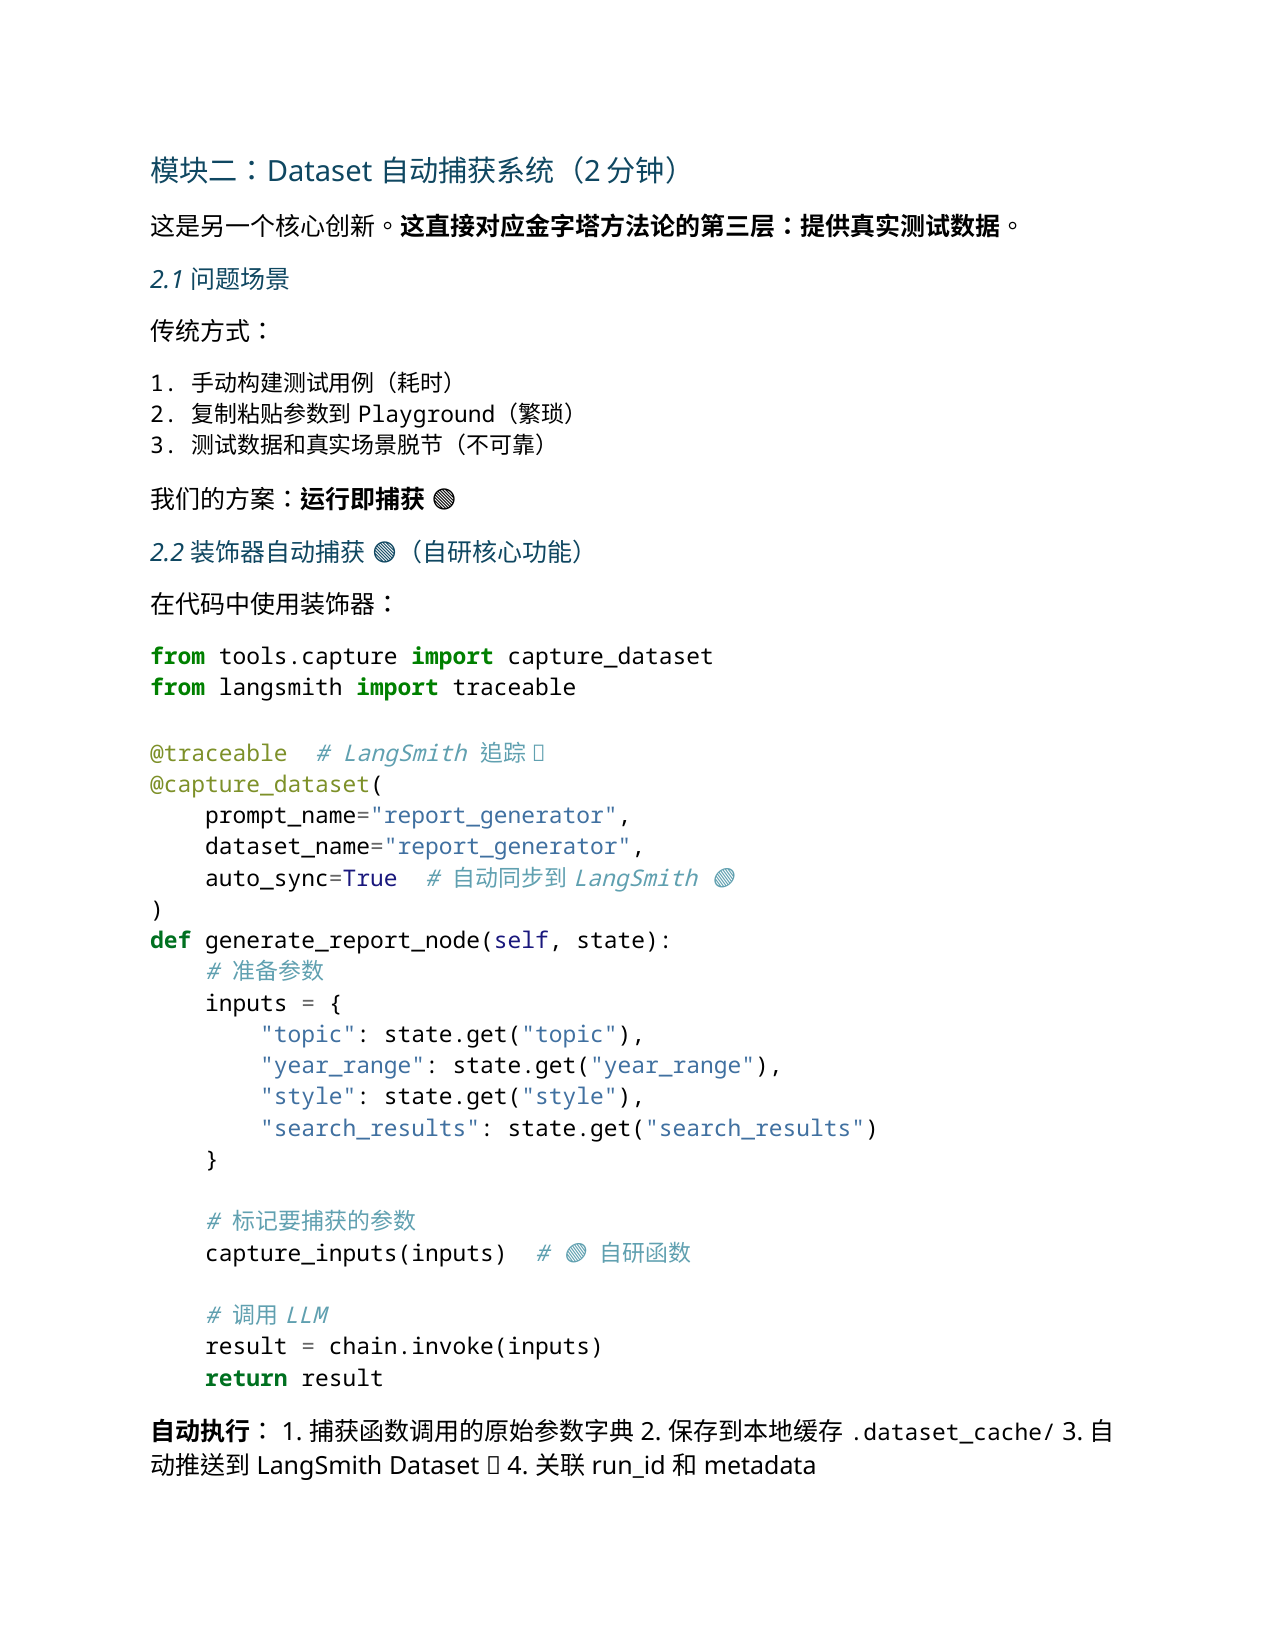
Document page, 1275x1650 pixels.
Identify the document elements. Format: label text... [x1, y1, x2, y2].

subtitle 模块二：Dataset 自动捕获系统（2分钟） [150, 150, 1125, 190]
subtitle 2.1 问题场景 [150, 261, 1125, 295]
text 我们的方案：运行即捕获 🟢 [150, 481, 1125, 516]
text 自动执行： 1. 捕获函数调用的原始参数字典 2. 保存到本地缓存 .dataset_cache/ 3. 自动推送到 LangSmith Dataset 🔵 4. 关联 run_id 和 metadata [150, 1413, 1125, 1482]
text 传统方式： [150, 314, 1125, 348]
text 在代码中使用装饰器： [150, 587, 1125, 621]
text 1. 手动构建测试用例（耗时） 2. 复制粘贴参数到 Playground（繁琐） 3. 测试数据和真实场景脱节（不可靠） [150, 367, 1125, 461]
subtitle 2.2 装饰器自动捕获 🟢（自研核心功能） [150, 534, 1125, 568]
text 这是另一个核心创新。这直接对应金字塔方法论的第三层：提供真实测试数据。 [150, 208, 1125, 242]
text from tools.capture import capture_dataset from langsmith import traceable @traceable # LangSmith 追踪 🔵 @capture_dataset( prompt_name="report_generator", dataset_name="report_generator", auto_sync=True # 自动同步到 LangSmith 🟢 ) def generate_report_node(self, state): # 准备参数 inputs = { "topic": state.get("topic"), "year_range": state.get("year_range"), "style": state.get("style"), "search_results": state.get("search_results") } # 标记要捕获的参数 capture_inputs(inputs) # 🟢 自研函数 # 调用 LLM result = chain.invoke(inputs) return result [150, 640, 1125, 1393]
